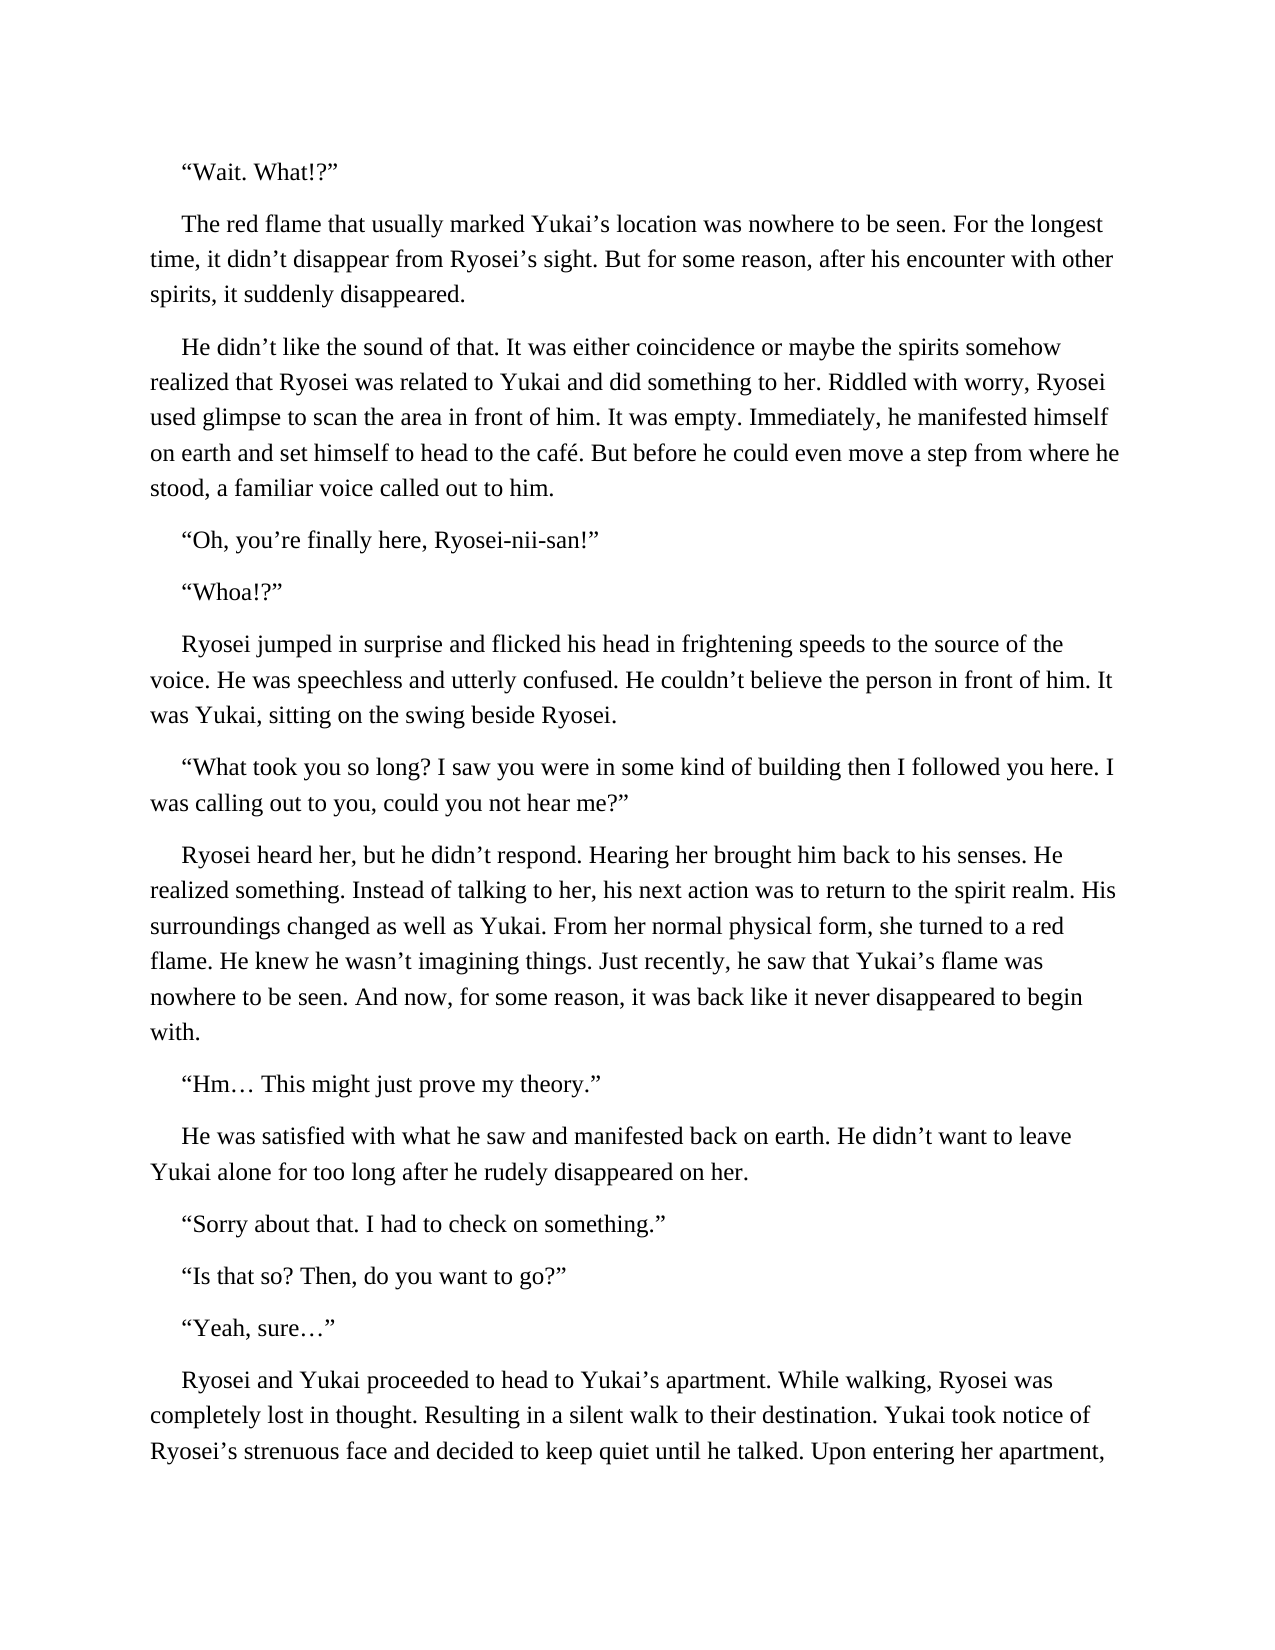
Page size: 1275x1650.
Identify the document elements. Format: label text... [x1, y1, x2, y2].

text “Wait. What!?” [150, 150, 1125, 185]
text “What took you so long? I saw you were in some kind of building then I followed you here. I was calling out to you, could you not hear me?” [150, 746, 1125, 817]
text “Is that so? Then, do you want to go?” [150, 1254, 1125, 1289]
text “Oh, you’re finally here, Ryosei-nii-san!” [150, 519, 1125, 554]
text “Hm… This might just prove my theory.” [150, 1062, 1125, 1098]
text The red flame that usually marked Yukai’s location was nowhere to be seen. For the longest time, it didn’t disappear from Ryosei’s sight. But for some reason, after his encounter with other spirits, it suddenly disappeared. [150, 202, 1125, 308]
text “Whoa!?” [150, 571, 1125, 606]
text “Yeah, sure…” [150, 1306, 1125, 1342]
text He was satisfied with what he saw and manifested back on earth. He didn’t want to leave Yukai alone for too long after he rudely disappeared on her. [150, 1114, 1125, 1185]
text “Sorry about that. I had to check on something.” [150, 1202, 1125, 1237]
text Ryosei heard her, but he didn’t respond. Hearing her brought him back to his senses. He realized something. Instead of talking to her, his next action was to return to the spirit realm. His surroundings changed as well as Yukai. From her normal physical form, she turned to a red flame. He knew he wasn’t imagining things. Just recently, he saw that Yukai’s flame was nowhere to be seen. And now, for some reason, it was back like it never disappeared to begin with. [150, 833, 1125, 1046]
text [150, 1358, 1125, 1464]
text Ryosei jumped in surprise and flicked his head in frightening speeds to the source of the voice. He was speechless and utterly confused. He couldn’t believe the person in front of him. It was Yukai, sitting on the swing beside Ryosei. [150, 623, 1125, 729]
text He didn’t like the sound of that. It was either coincidence or maybe the spirits somehow realized that Ryosei was related to Yukai and did something to her. Riddled with worry, Ryosei used glimpse to scan the area in front of him. It was empty. Immediately, he manifested himself on earth and set himself to head to the café. But before he could even move a step from where he stood, a familiar voice called out to him. [150, 325, 1125, 502]
